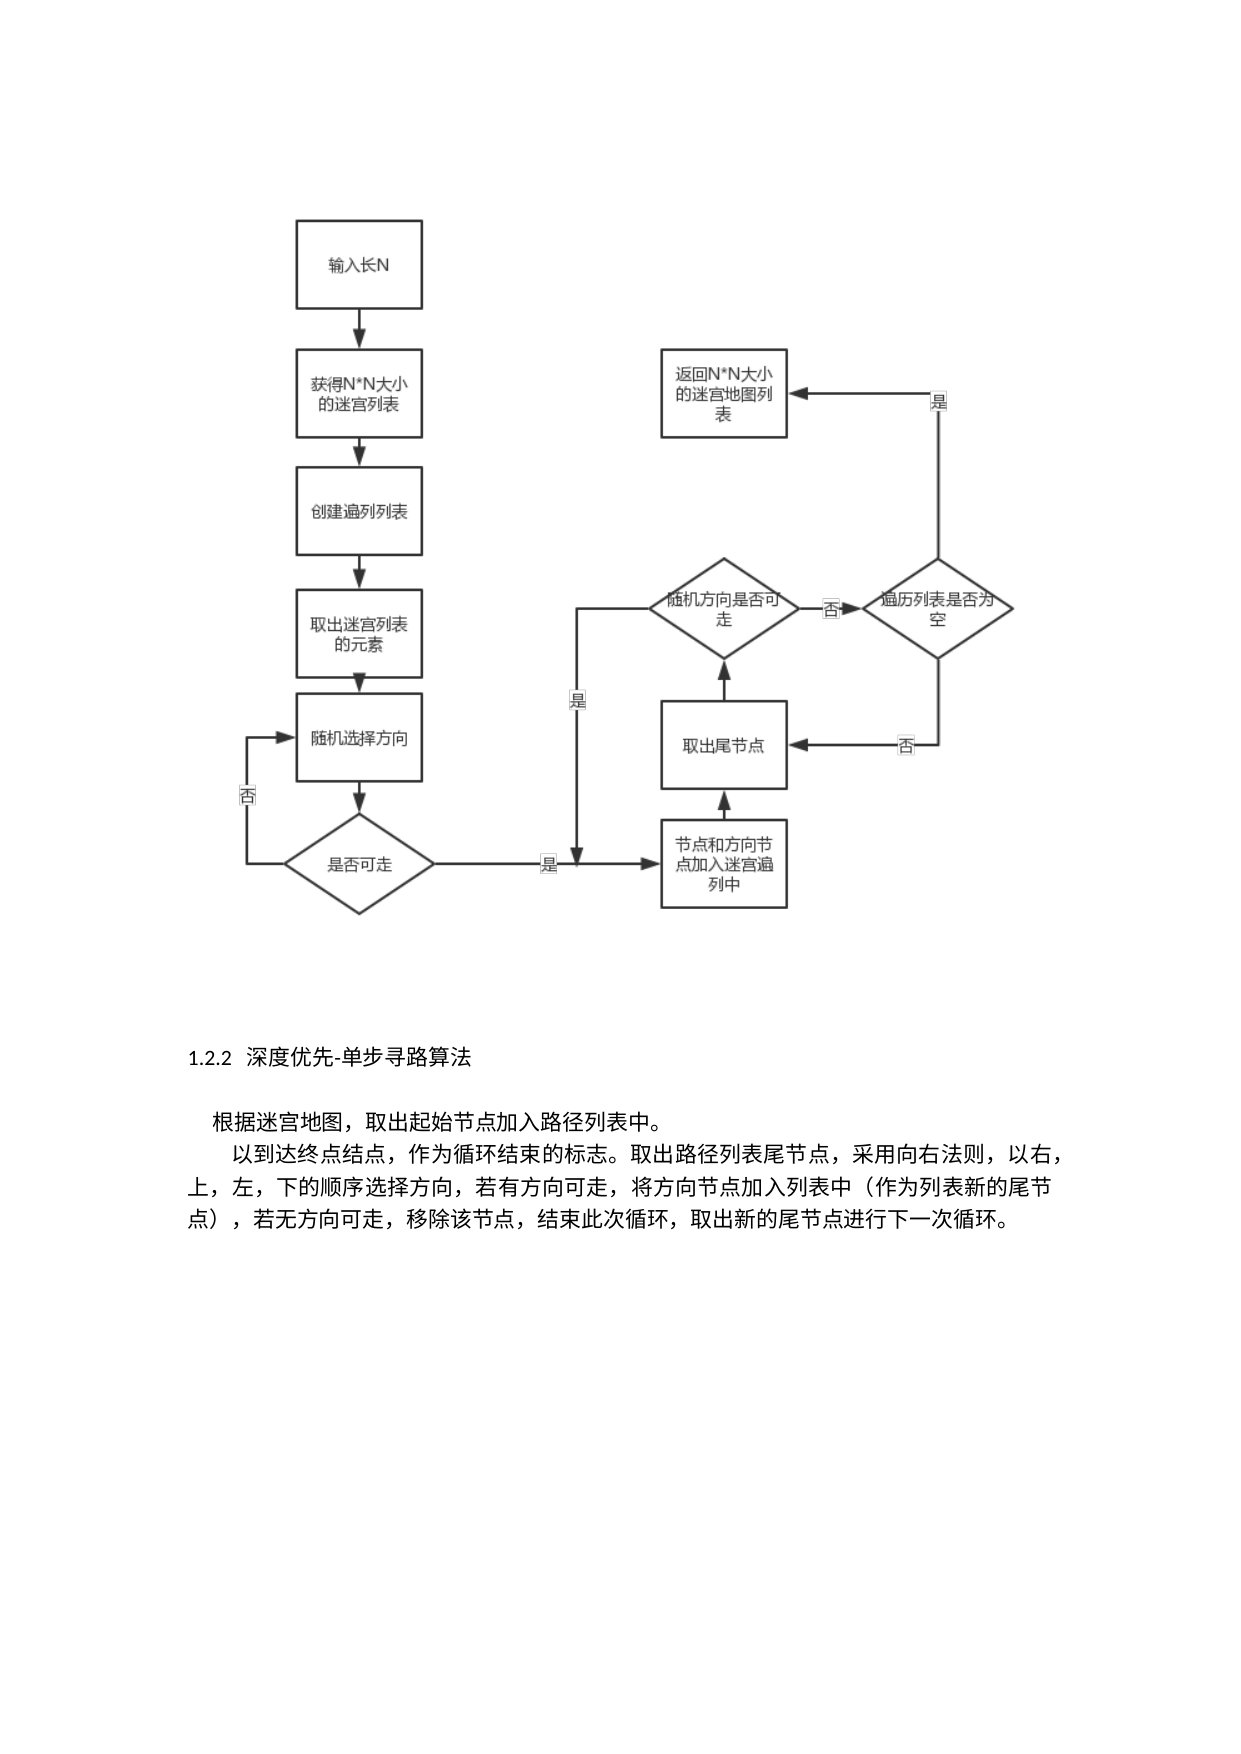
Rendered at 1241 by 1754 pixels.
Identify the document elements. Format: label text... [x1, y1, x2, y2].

picture [187, 162, 1053, 954]
text 根据迷宫地图，取出起始节点加入路径列表中。 [187, 1104, 1053, 1137]
text 1.2.2 深度优先-单步寻路算法 [187, 1039, 1053, 1072]
text 以到达终点结点，作为循环结束的标志。取出路径列表尾节点，采用向右法则，以右，上，左，下的顺序选择方向，若有方向可走，将方向节点加入列表中（作为列表新的尾节点），若无方向可走，移除该节点，结束此次循环，取出新的尾节点进行下一次循环。 [187, 1137, 1053, 1234]
